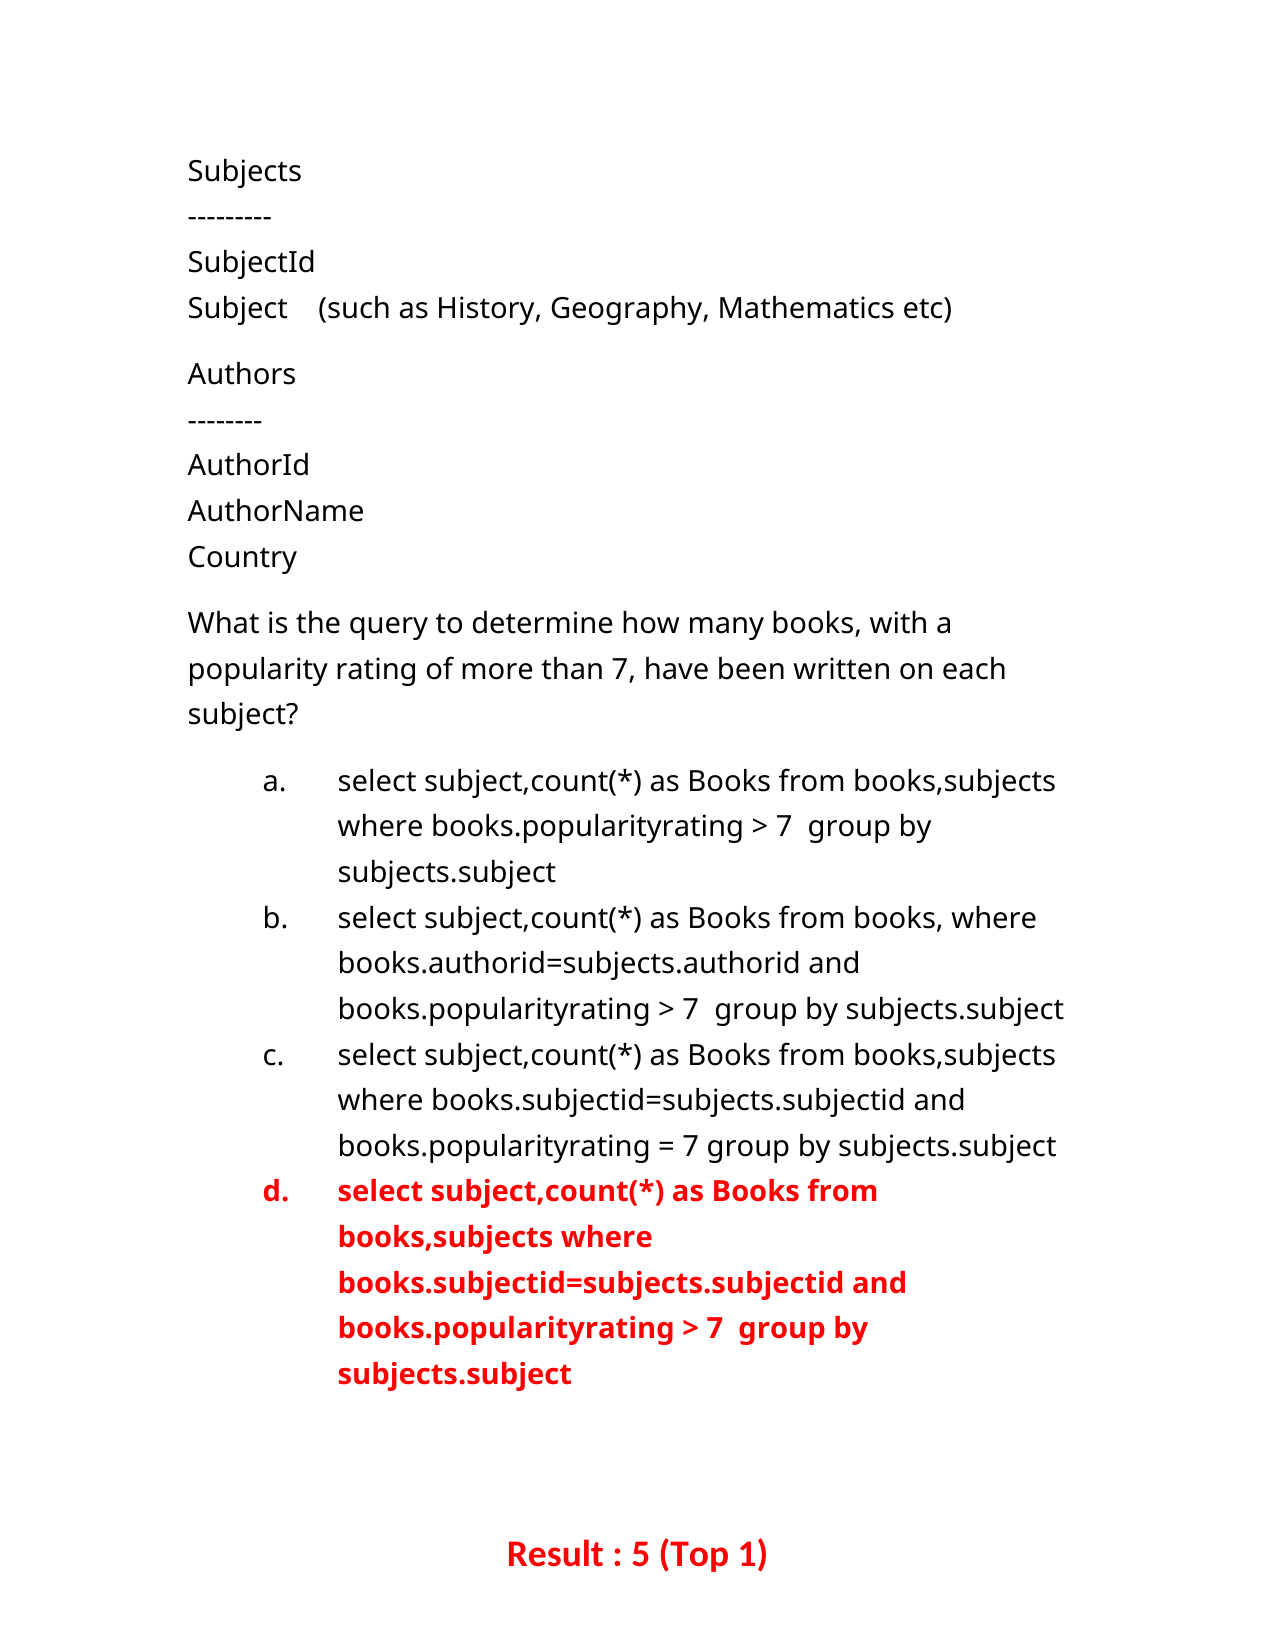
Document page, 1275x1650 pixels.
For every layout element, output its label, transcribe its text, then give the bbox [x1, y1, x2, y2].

text Subjects --------- SubjectId Subject (such as History, Geography, Mathematics etc) [187, 150, 1087, 327]
text Authors -------- AuthorId AuthorName Country [187, 353, 1087, 576]
list select subject,count(*) as Books from books,subjects where books.popularityrating > 7 group by subjects.subject [262, 760, 1087, 891]
list select subject,count(*) as Books from books, where books.authorid=subjects.authorid and books.popularityrating > 7 group by subjects.subject [262, 897, 1087, 1028]
list select subject,count(*) as Books from books,subjects where books.subjectid=subjects.subjectid and books.popularityrating = 7 group by subjects.subject [262, 1034, 1087, 1165]
list select subject,count(*) as Books from books,subjects where books.subjectid=subjects.subjectid and books.popularityrating > 7 group by subjects.subject [262, 1171, 1087, 1393]
text What is the query to determine how many books, with a popularity rating of more than 7, have been written on each subject? [187, 602, 1087, 733]
